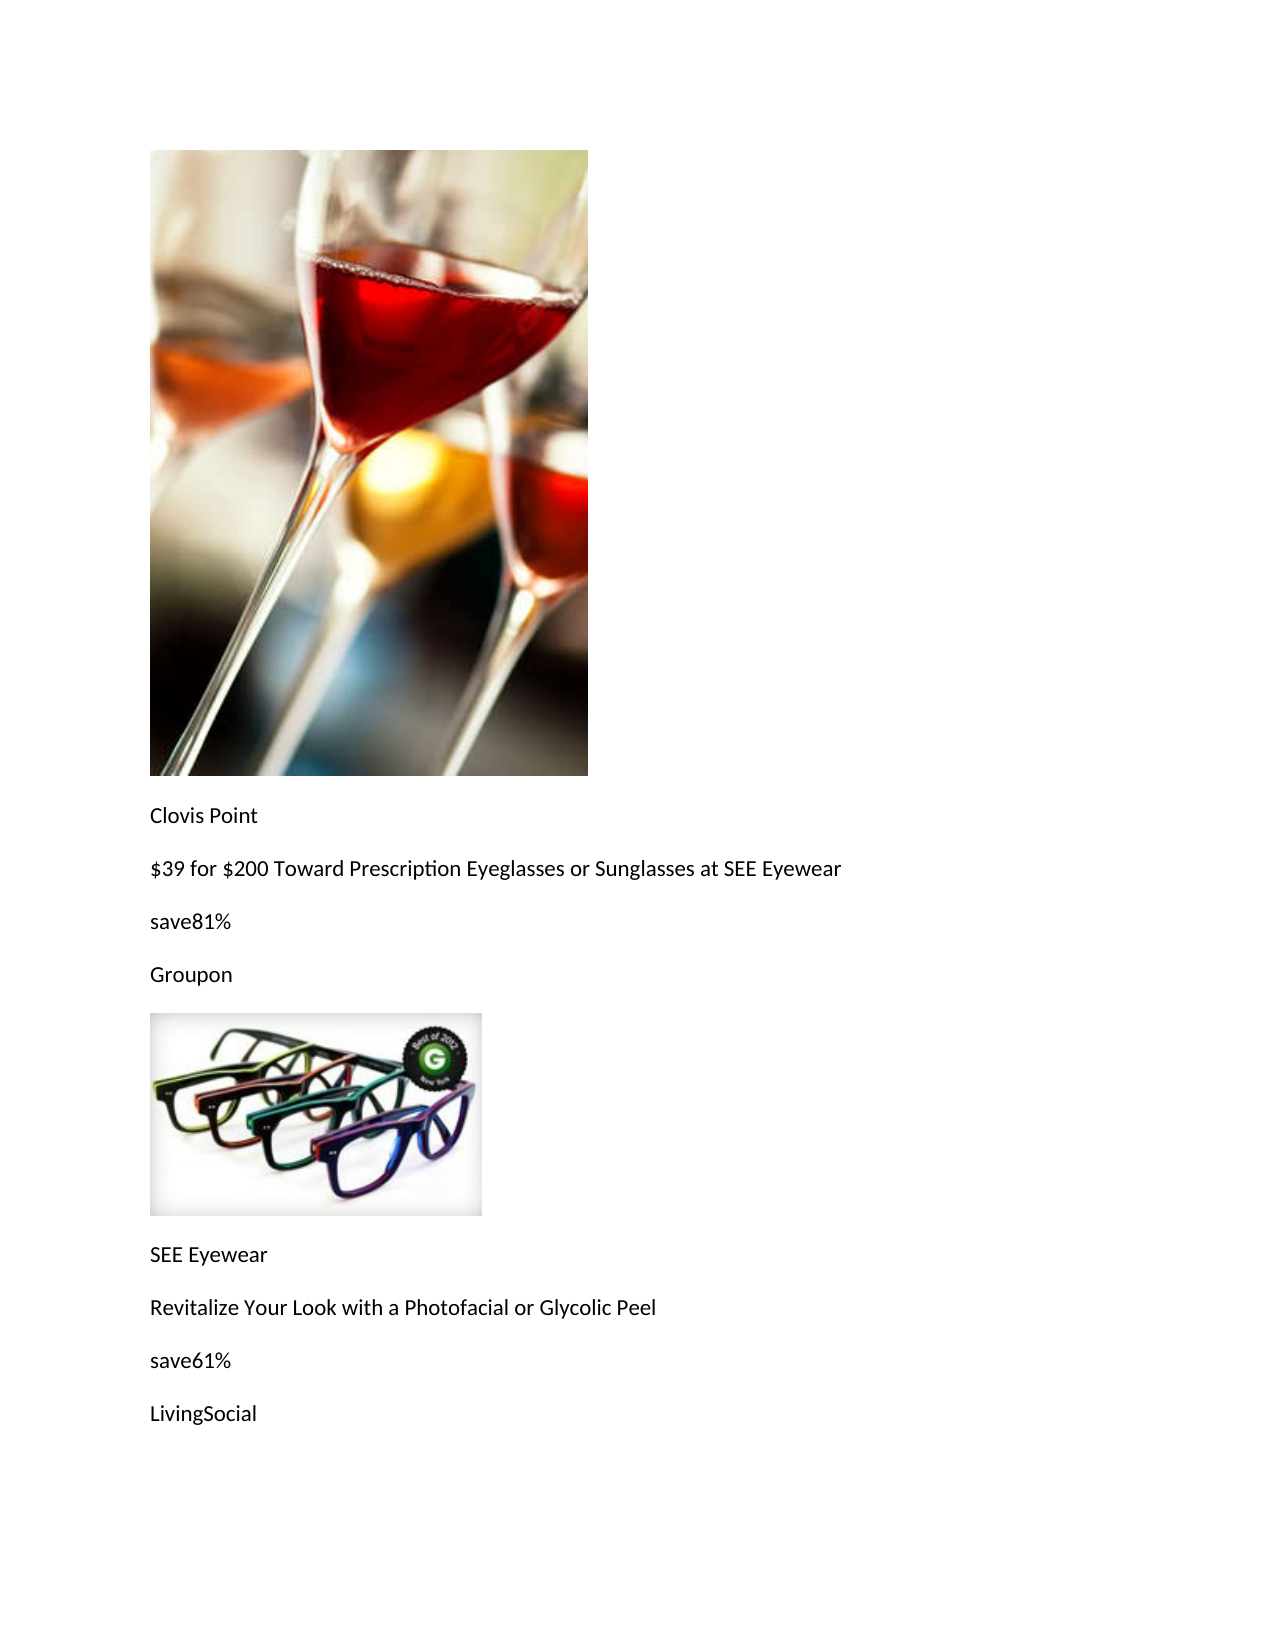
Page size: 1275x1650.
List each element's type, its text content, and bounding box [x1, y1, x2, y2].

text save61% [150, 1346, 1125, 1374]
text Clovis Point [150, 801, 1125, 829]
text LivingSocial [150, 1399, 1125, 1427]
text Revitalize Your Look with a Photofacial or Glycolic Peel [150, 1293, 1125, 1321]
picture [150, 1013, 482, 1216]
text Groupon [150, 960, 1125, 988]
text $39 for $200 Toward Prescription Eyeglasses or Sunglasses at SEE Eyewear [150, 854, 1125, 882]
text save81% [150, 907, 1125, 935]
picture [150, 150, 588, 776]
text SEE Eyewear [150, 1240, 1125, 1268]
